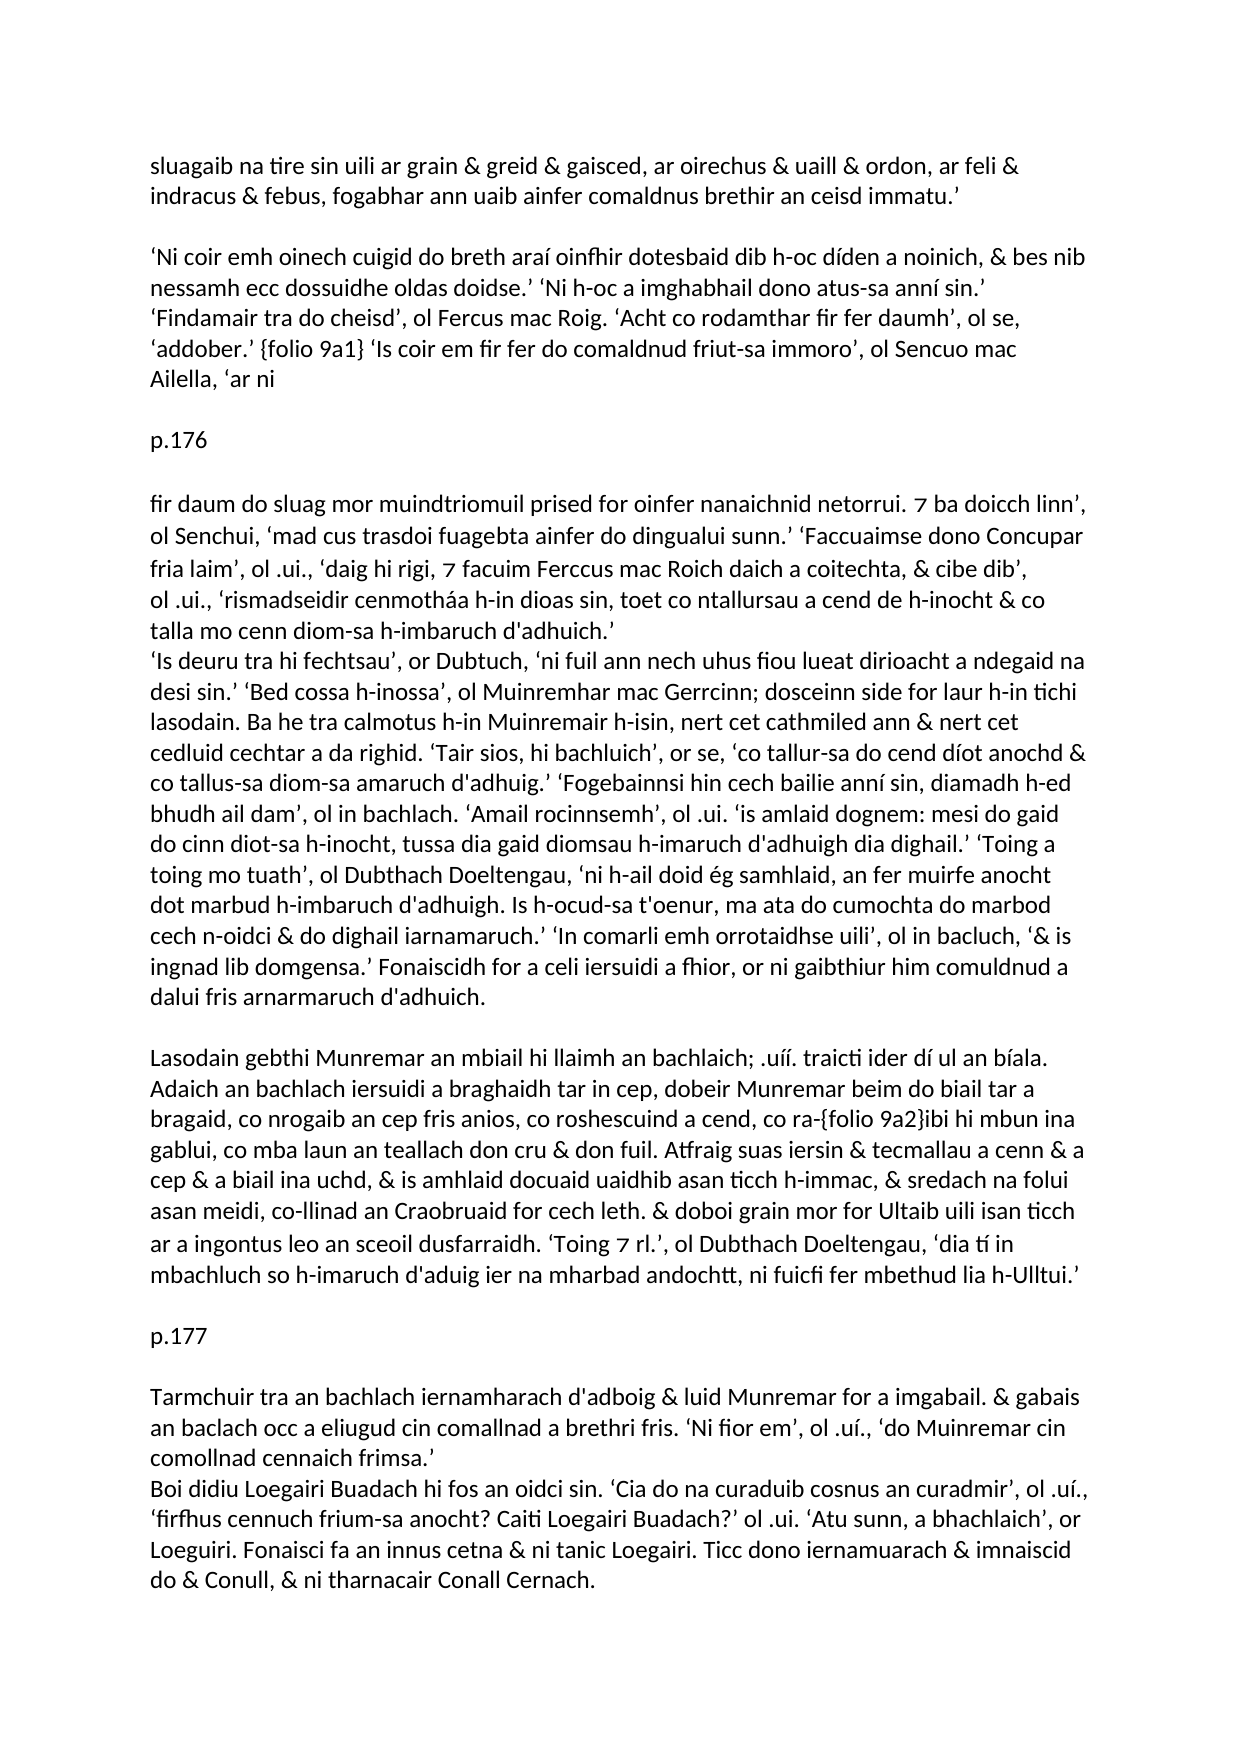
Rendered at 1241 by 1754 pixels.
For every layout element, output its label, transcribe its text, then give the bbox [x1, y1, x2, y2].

text Tarmchuir tra an bachlach iernamharach d'adboig & luid Munremar for a imgabail. & gabais an baclach occ a eliugud cin comallnad a brethri fris. ‘Ni fior em’, ol .uí., ‘do Muinremar cin comollnad cennaich frimsa.’ [150, 1381, 1090, 1473]
text Boi didiu Loegairi Buadach hi fos an oidci sin. ‘Cia do na curaduib cosnus an curadmir’, ol .uí., ‘firfhus cennuch frium-sa anocht? Caiti Loegairi Buadach?’ ol .ui. ‘Atu sunn, a bhachlaich’, or Loeguiri. Fonaisci fa an innus cetna & ni tanic Loegairi. Ticc dono iernamuarach & imnaiscid do & Conull, & ni tharnacair Conall Cernach. [150, 1473, 1090, 1595]
text ‘Is deuru tra hi fechtsau’, or Dubtuch, ‘ni fuil ann nech uhus fiou lueat dirioacht a ndegaid na desi sin.’ ‘Bed cossa h-inossa’, ol Muinremhar mac Gerrcinn; dosceinn side for laur h-in tichi lasodain. Ba he tra calmotus h-in Muinremair h-isin, nert cet cathmiled ann & nert cet cedluid cechtar a da righid. ‘Tair sios, hi bachluich’, or se, ‘co tallur-sa do cend díot anochd & co tallus-sa diom-sa amaruch d'adhuig.’ ‘Fogebainnsi hin cech bailie anní sin, diamadh h-ed bhudh ail dam’, ol in bachlach. ‘Amail rocinnsemh’, ol .ui. ‘is amlaid dognem: mesi do gaid do cinn diot-sa h-inocht, tussa dia gaid diomsau h-imaruch d'adhuigh dia dighail.’ ‘Toing a toing mo tuath’, ol Dubthach Doeltengau, ‘ni h-ail doid ég samhlaid, an fer muirfe anocht dot marbud h-imbaruch d'adhuigh. Is h-ocud-sa t'oenur, ma ata do cumochta do marbod cech n-oidci & do dighail iarnamaruch.’ ‘In comarli emh orrotaidhse uili’, ol in bacluch, ‘& is ingnad lib domgensa.’ Fonaiscidh for a celi iersuidi a fhior, or ni gaibthiur him comuldnud a dalui fris arnarmaruch d'adhuich. [150, 645, 1090, 1012]
text p.177 [150, 1320, 1090, 1351]
text Lasodain gebthi Munremar an mbiail hi llaimh an bachlaich; .uíí. traicti ider dí ul an bíala. Adaich an bachlach iersuidi a braghaidh tar in cep, dobeir Munremar beim do biail tar a bragaid, co nrogaib an cep fris anios, co roshescuind a cend, co ra-{folio 9a2}ibi hi mbun ina gablui, co mba laun an teallach don cru & don fuil. Atfraig suas iersin & tecmallau a cenn & a cep & a biail ina uchd, & is amhlaid docuaid uaidhib asan ticch h-immac, & sredach na folui asan meidi, co-llinad an Craobruaid for cech leth. & doboi grain mor for Ultaib uili isan ticch ar a ingontus leo an sceoil dusfarraidh. ‘Toing ⁊ rl.’, ol Dubthach Doeltengau, ‘dia tí in mbachluch so h-imaruch d'aduig ier na mharbad andochtt, ni fuicfi fer mbethud lia h-Ulltui.’ [150, 1042, 1090, 1290]
text ‘Ni coir emh oinech cuigid do breth araí oinfhir dotesbaid dib h-oc díden a noinich, & bes nib nessamh ecc dossuidhe oldas doidse.’ ‘Ni h-oc a imghabhail dono atus-sa anní sin.’ ‘Findamair tra do cheisd’, ol Fercus mac Roig. ‘Acht co rodamthar fir fer daumh’, ol se, ‘addober.’ {folio 9a1} ‘Is coir em fir fer do comaldnud friut-sa immoro’, ol Sencuo mac Ailella, ‘ar ni [150, 242, 1090, 394]
text p.176 [150, 425, 1090, 455]
text fir daum do sluag mor muindtriomuil prised for oinfer nanaichnid netorrui. ⁊ ba doicch linn’, ol Senchui, ‘mad cus trasdoi fuagebta ainfer do dingualui sunn.’ ‘Faccuaimse dono Concupar fria laim’, ol .ui., ‘daig hi rigi, ⁊ facuim Ferccus mac Roich daich a coitechta, & cibe dib’, ol .ui., ‘rismadseidir cenmotháa h-in dioas sin, toet co ntallursau a cend de h-inocht & co talla mo cenn diom-sa h-imbaruch d'adhuich.’ [150, 486, 1090, 645]
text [150, 150, 1090, 211]
